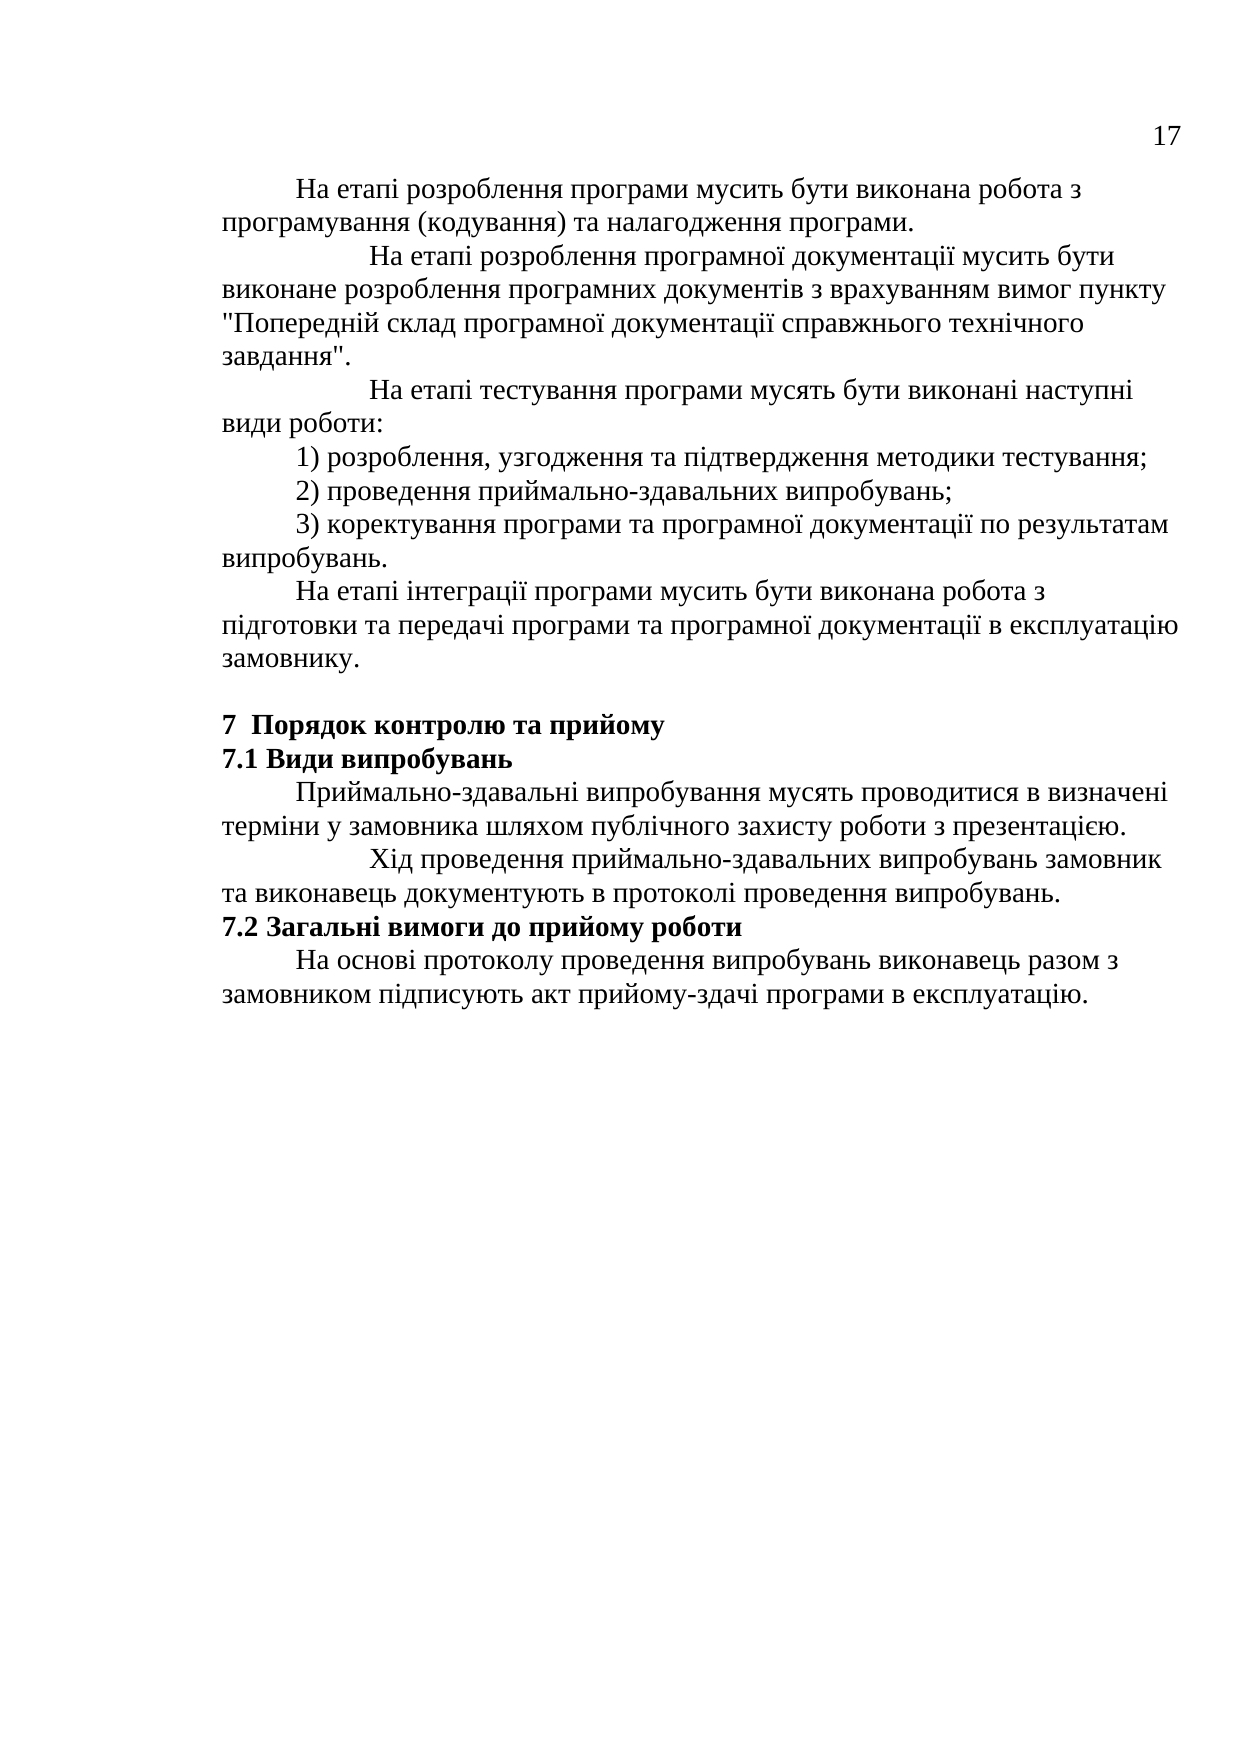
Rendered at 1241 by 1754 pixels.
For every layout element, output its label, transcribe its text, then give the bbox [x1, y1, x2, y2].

text 3) коректування програми та програмної документації по результатам випробувань. [222, 506, 1181, 573]
text На етапі тестування програми мусять бути виконані наступні види роботи: [222, 372, 1181, 439]
list Порядок контролю та прийому [222, 707, 1181, 741]
text 1) розроблення, узгодження та підтвердження методики тестування; [222, 439, 1181, 473]
list Загальні вимоги до прийому роботи [222, 909, 1181, 942]
text На етапі розроблення програмної документації мусить бути виконане розроблення програмних документів з врахуванням вимог пункту "Попередній склад програмної документації справжнього технічного завдання". [222, 238, 1181, 372]
text На етапі інтеграції програми мусить бути виконана робота з підготовки та передачі програми та програмної документації в експлуатацію замовнику. [222, 573, 1181, 674]
text На етапі розроблення програми мусить бути виконана робота з програмування (кодування) та налагодження програми. [222, 171, 1181, 238]
text Хід проведення приймально-здавальних випробувань замовник та виконавець документують в протоколі проведення випробувань. [222, 842, 1181, 909]
list Види випробувань [222, 741, 1181, 774]
text 2) проведення приймально-здавальних випробувань; [222, 473, 1181, 506]
text На основі протоколу проведення випробувань виконавець разом з замовником підписують акт прийому-здачі програми в експлуатацію. [222, 942, 1181, 1009]
text Приймально-здавальні випробування мусять проводитися в визначені терміни у замовника шляхом публічного захисту роботи з презентацією. [222, 774, 1181, 842]
